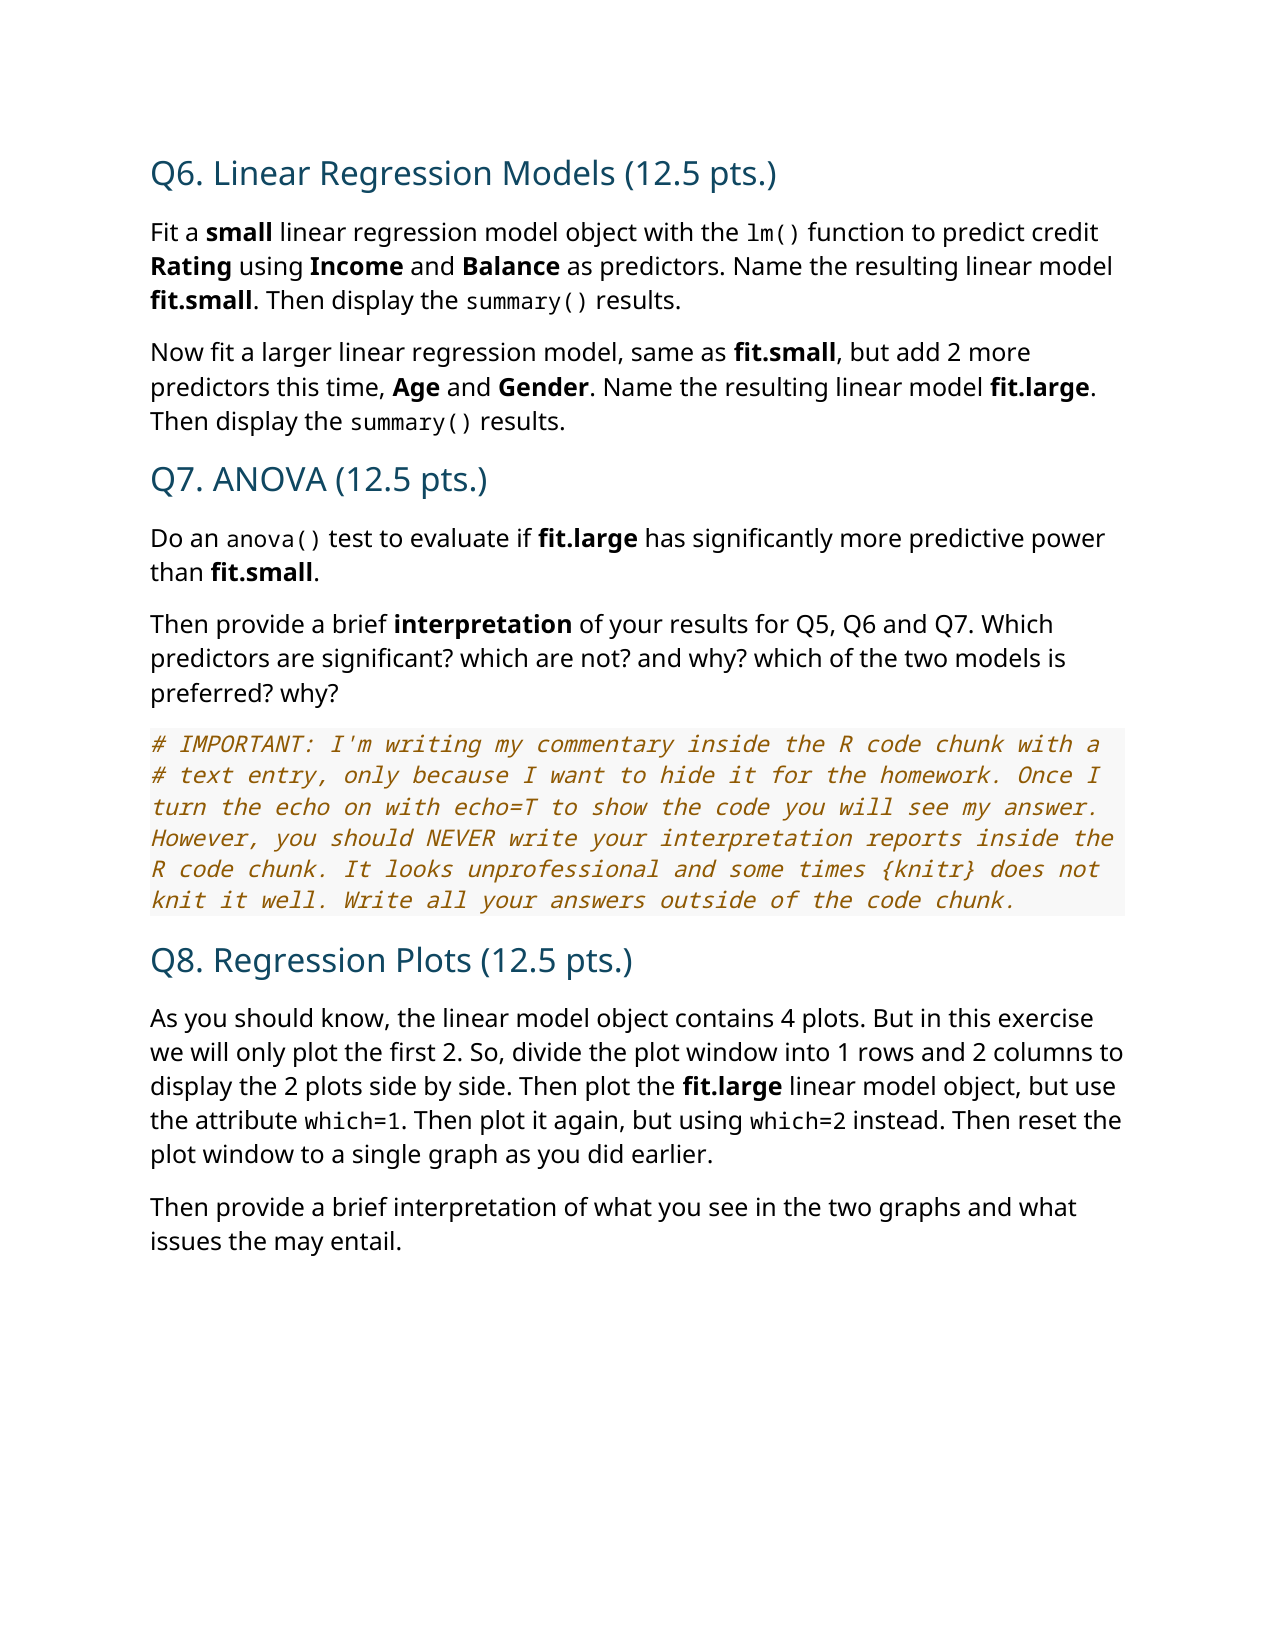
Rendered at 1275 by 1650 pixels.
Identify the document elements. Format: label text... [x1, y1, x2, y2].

subtitle Q6. Linear Regression Models (12.5 pts.) [150, 150, 1125, 195]
text Then provide a brief interpretation of your results for Q5, Q6 and Q7. Which predictors are significant? which are not? and why? which of the two models is preferred? why? [150, 607, 1125, 709]
text As you should know, the linear model object contains 4 plots. But in this exercise we will only plot the first 2. So, divide the plot window into 1 rows and 2 columns to display the 2 plots side by side. Then plot the fit.large linear model object, but use the attribute which=1. Then plot it again, but using which=2 instead. Then reset the plot window to a single graph as you did earlier. [150, 1001, 1125, 1171]
text Do an anova() test to evaluate if fit.large has significantly more predictive power than fit.small. [150, 520, 1125, 588]
text Now fit a larger linear regression model, same as fit.small, but add 2 more predictors this time, Age and Gender. Name the resulting linear model fit.large. Then display the summary() results. [150, 335, 1125, 437]
subtitle Q7. ANOVA (12.5 pts.) [150, 456, 1125, 501]
text Fit a small linear regression model object with the lm() function to predict credit Rating using Income and Balance as predictors. Name the resulting linear model fit.small. Then display the summary() results. [150, 214, 1125, 316]
text Then provide a brief interpretation of what you see in the two graphs and what issues the may entail. [150, 1189, 1125, 1258]
subtitle Q8. Regression Plots (12.5 pts.) [150, 936, 1125, 982]
